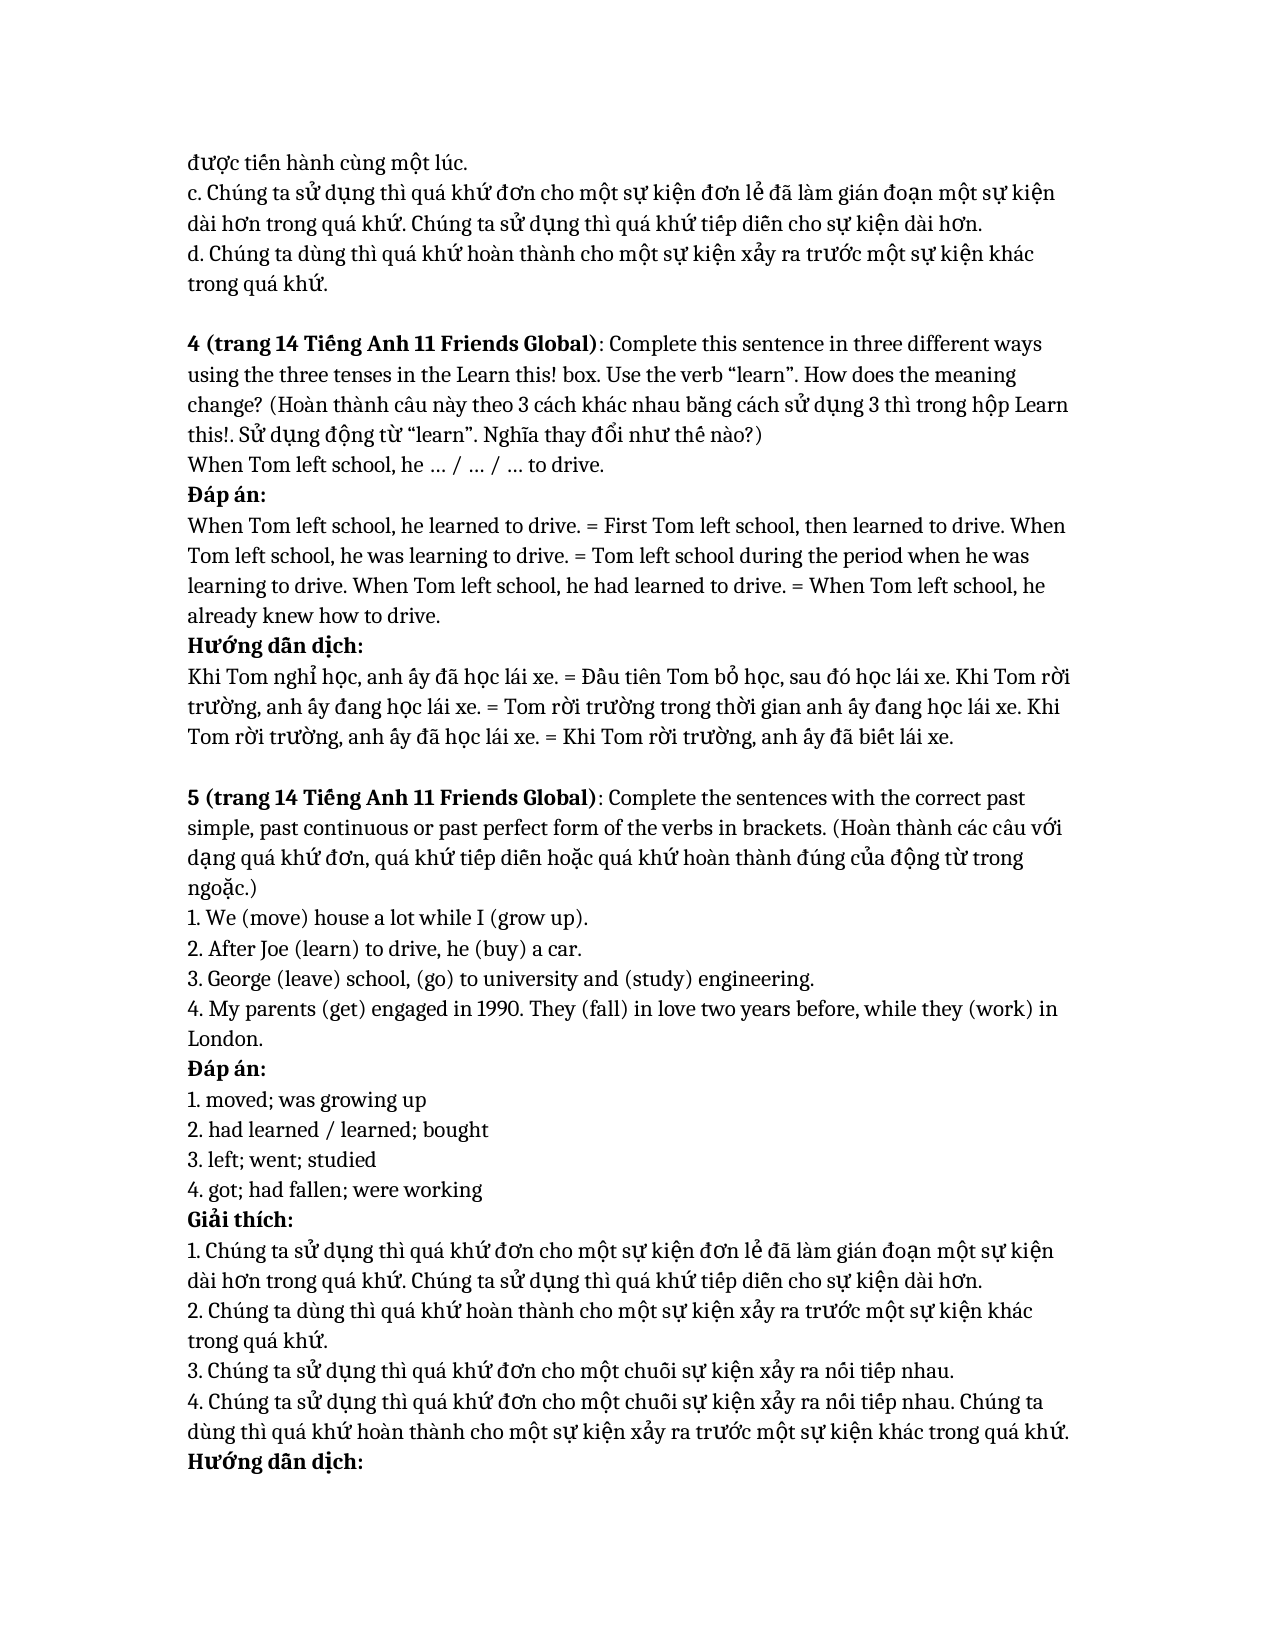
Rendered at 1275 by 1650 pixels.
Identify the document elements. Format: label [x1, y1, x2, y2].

text [187, 150, 1087, 1475]
